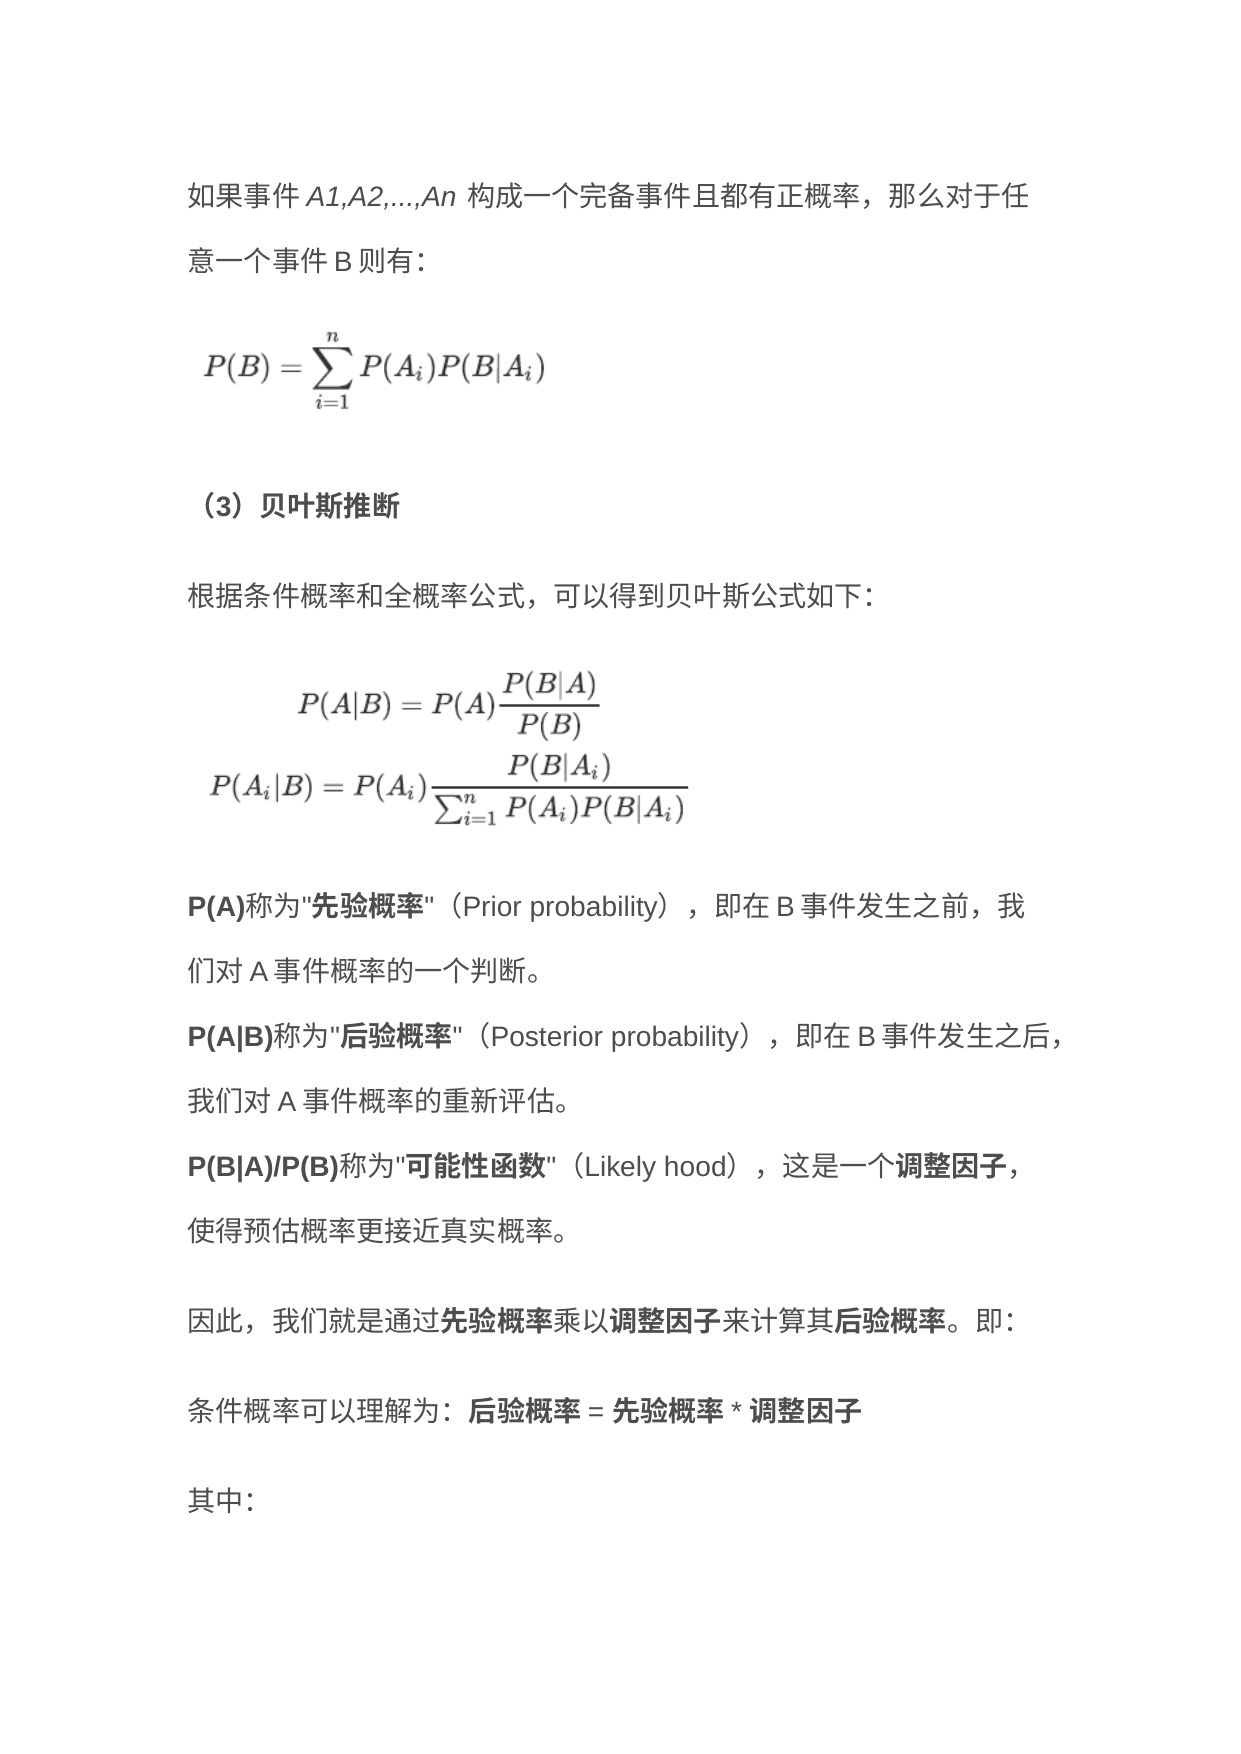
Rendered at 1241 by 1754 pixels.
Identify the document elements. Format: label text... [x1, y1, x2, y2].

picture [187, 317, 586, 416]
text 其中： [187, 1467, 1053, 1532]
text 条件概率可以理解为：后验概率 = 先验概率 * 调整因子 [187, 1377, 1053, 1442]
text （3）贝叶斯推断 [187, 472, 1053, 537]
text 根据条件概率和全概率公式，可以得到贝叶斯公式如下： [187, 562, 1053, 627]
text P(A)称为"先验概率"（Prior probability），即在B事件发生之前，我们对A事件概率的一个判断。 P(A|B)称为"后验概率"（Posterior probability），即在B事件发生之后，我们对A事件概率的重新评估。 P(B|A)/P(B)称为"可能性函数"（Likely hood），这是一个调整因子，使得预估概率更接近真实概率。 [187, 872, 1053, 1262]
picture [187, 652, 725, 841]
text 因此，我们就是通过先验概率乘以调整因子来计算其后验概率。即： [187, 1287, 1053, 1352]
text 如果事件 A1,A2,...,An 构成一个完备事件且都有正概率，那么对于任意一个事件B则有： [187, 162, 1053, 292]
